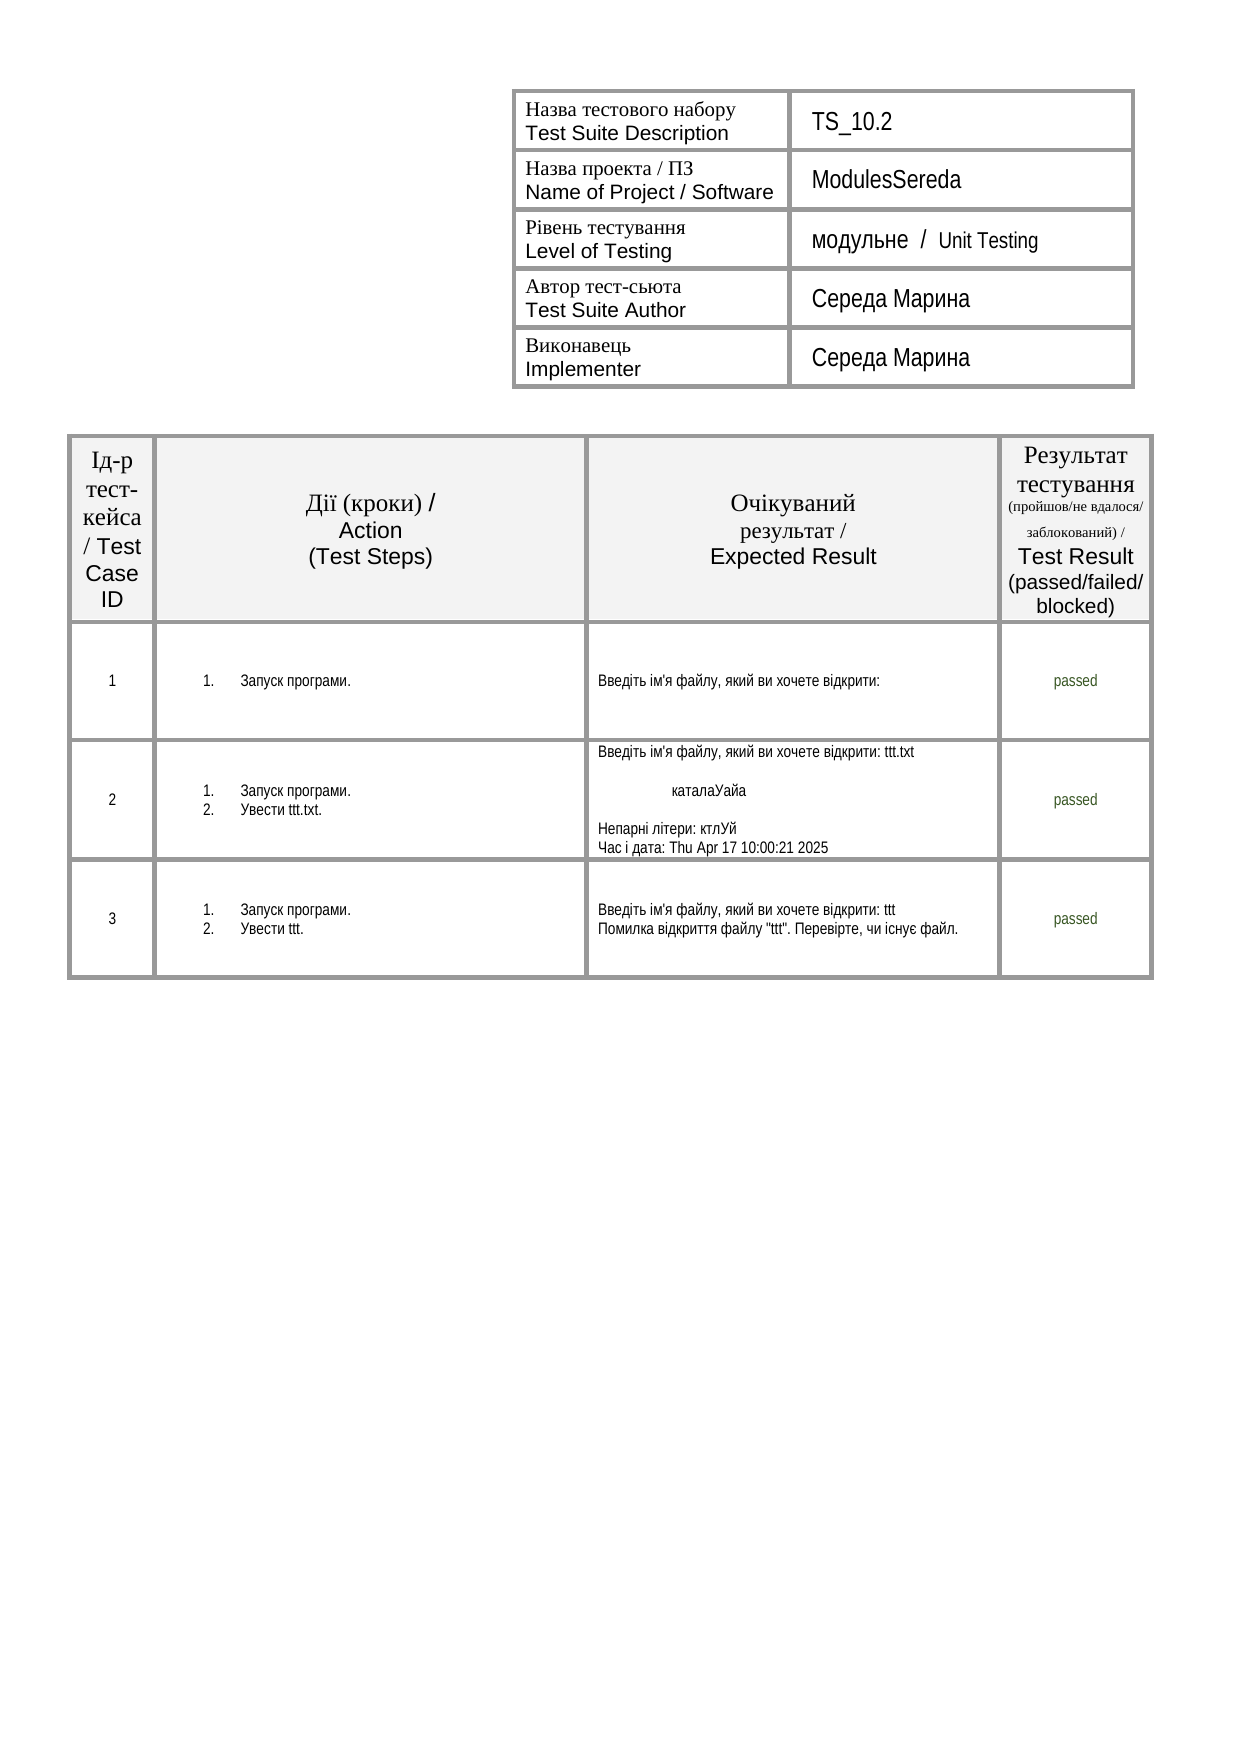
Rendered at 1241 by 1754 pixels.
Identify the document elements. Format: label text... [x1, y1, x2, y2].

table_cell Назва проекта / ПЗ Name of Project / Software [516, 152, 787, 207]
table_cell 3 [72, 862, 152, 975]
table_cell Введіть ім'я файлу, який ви хочете відкрити: [589, 624, 997, 738]
table_cell Виконавець Implementer [516, 330, 787, 384]
table_cell Середа Марина [792, 271, 1131, 325]
table_cell passed [1002, 624, 1149, 738]
table_cell 1 [72, 624, 152, 738]
table_cell Запуск програми. Увести ttt. [157, 862, 584, 975]
table_cell модульне / Unit Testing [792, 212, 1131, 266]
table_cell Введіть ім'я файлу, який ви хочете відкрити: ttt.txt каталаУайа Непарні літери: ктлУй Час і дата: Thu Apr 17 10:00:21 2025 [589, 742, 997, 857]
table_cell ModulesSereda [792, 152, 1131, 207]
table_header Назва тестового набору Test Suite Description [516, 93, 787, 148]
table_cell Запуск програми. Увести ttt.txt. [157, 742, 584, 857]
table_cell Запуск програми. [157, 624, 584, 738]
table_cell Введіть ім'я файлу, який ви хочете відкрити: ttt Помилка відкриття файлу "ttt". Перевірте, чи існує файл. [589, 862, 997, 975]
table_cell Рівень тестування Level of Testing [516, 212, 787, 266]
table_cell passed [1002, 862, 1149, 975]
table_header Ід-р тест-кейса / Test Case ID [72, 438, 152, 619]
table_header Очікуваний результат / Expected Result [589, 438, 997, 619]
table_cell 2 [72, 742, 152, 857]
table_header Дії (кроки) / Action (Test Steps) [157, 438, 584, 619]
table_cell passed [1002, 742, 1149, 857]
table_cell Середа Марина [792, 330, 1131, 384]
table_cell Автор тест-сьюта Test Suite Author [516, 271, 787, 325]
table_header Результат тестування (пройшов/не вдалося/ заблокований) / Test Result (passed/failed/ blocked) [1002, 438, 1149, 619]
table_header TS_10.2 [792, 93, 1131, 148]
